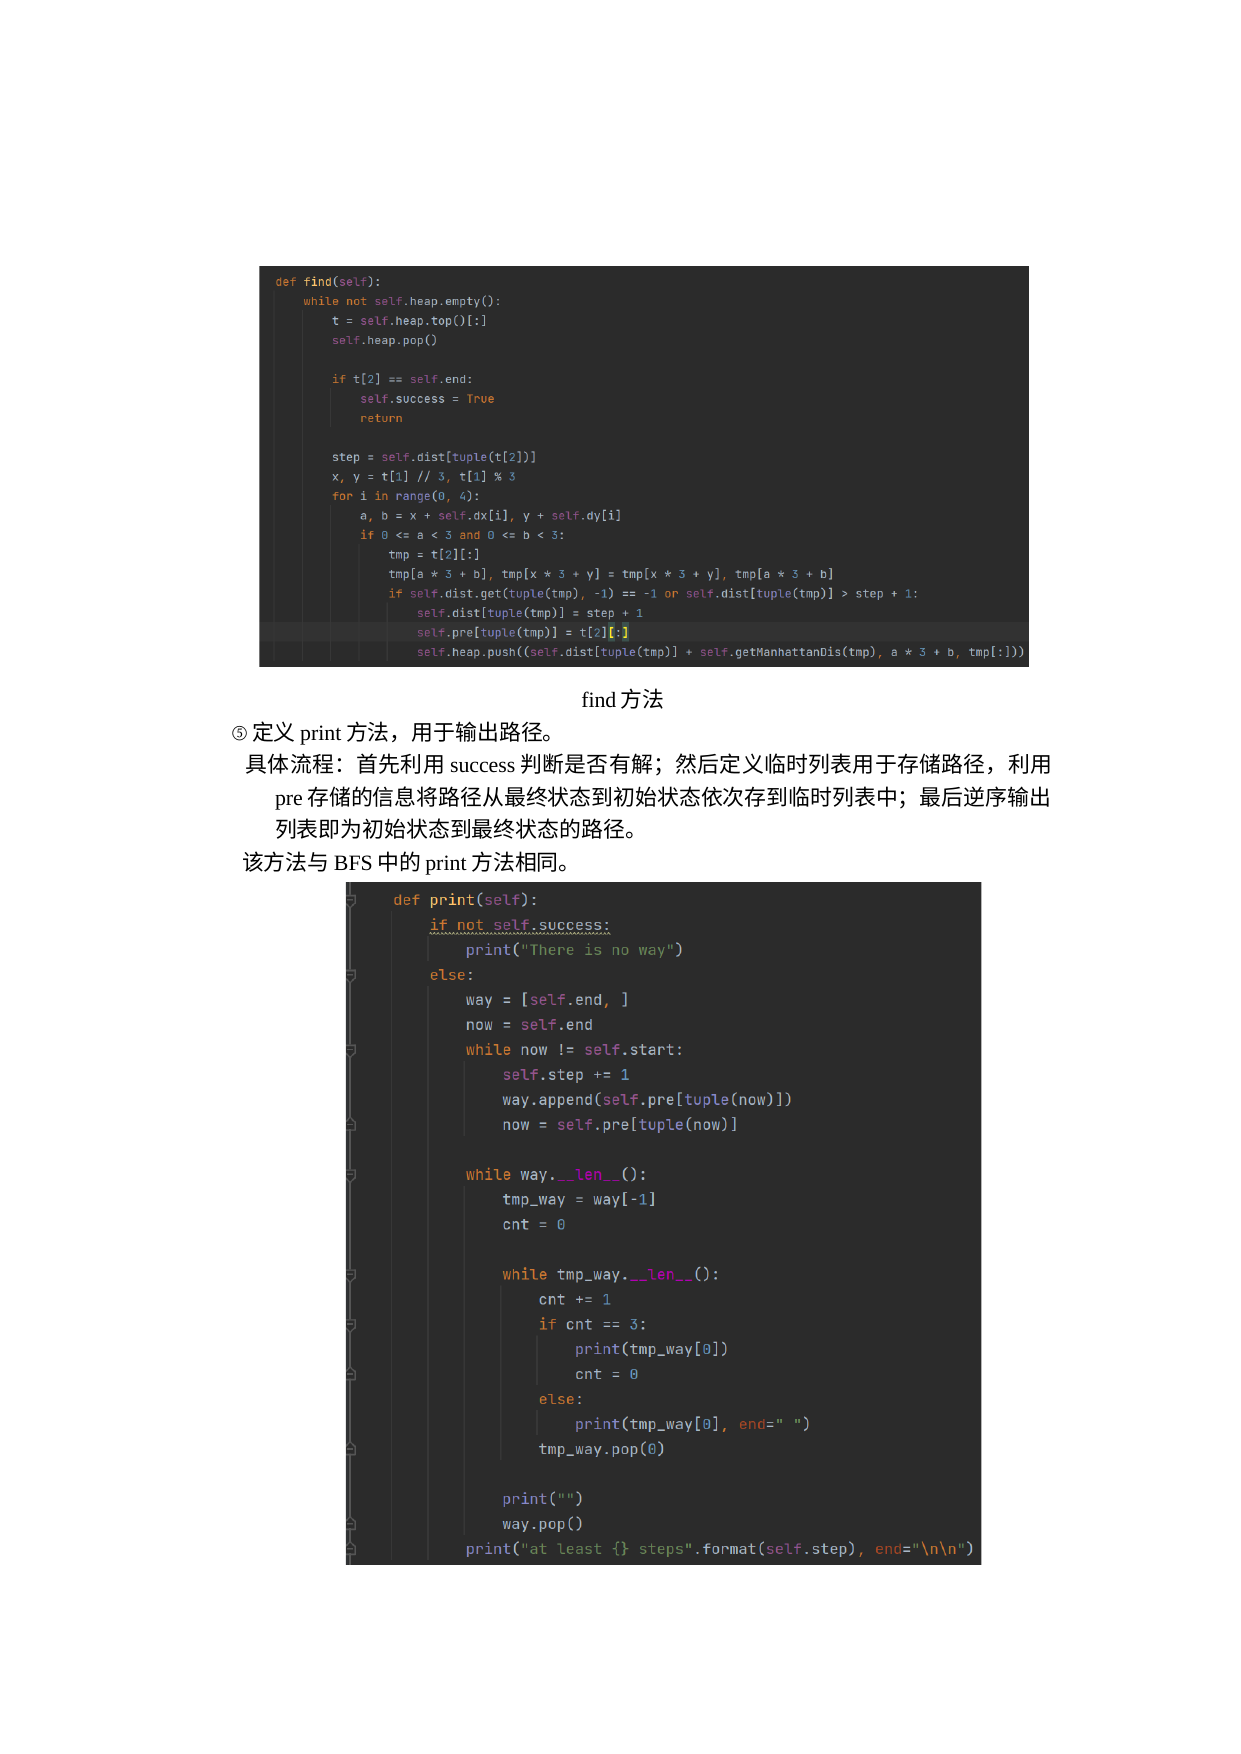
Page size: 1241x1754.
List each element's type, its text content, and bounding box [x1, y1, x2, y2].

text ⑤定义print方法，用于输出路径。 [187, 714, 1053, 747]
text find方法 [187, 682, 1053, 714]
text 该方法与BFS中的print方法相同。 [187, 844, 1053, 877]
text 具体流程：首先利用success判断是否有解；然后定义临时列表用于存储路径，利用pre存储的信息将路径从最终状态到初始状态依次存到临时列表中；最后逆序输出列表即为初始状态到最终状态的路径。 [187, 747, 1053, 844]
picture [259, 266, 1029, 667]
picture [345, 882, 982, 1565]
